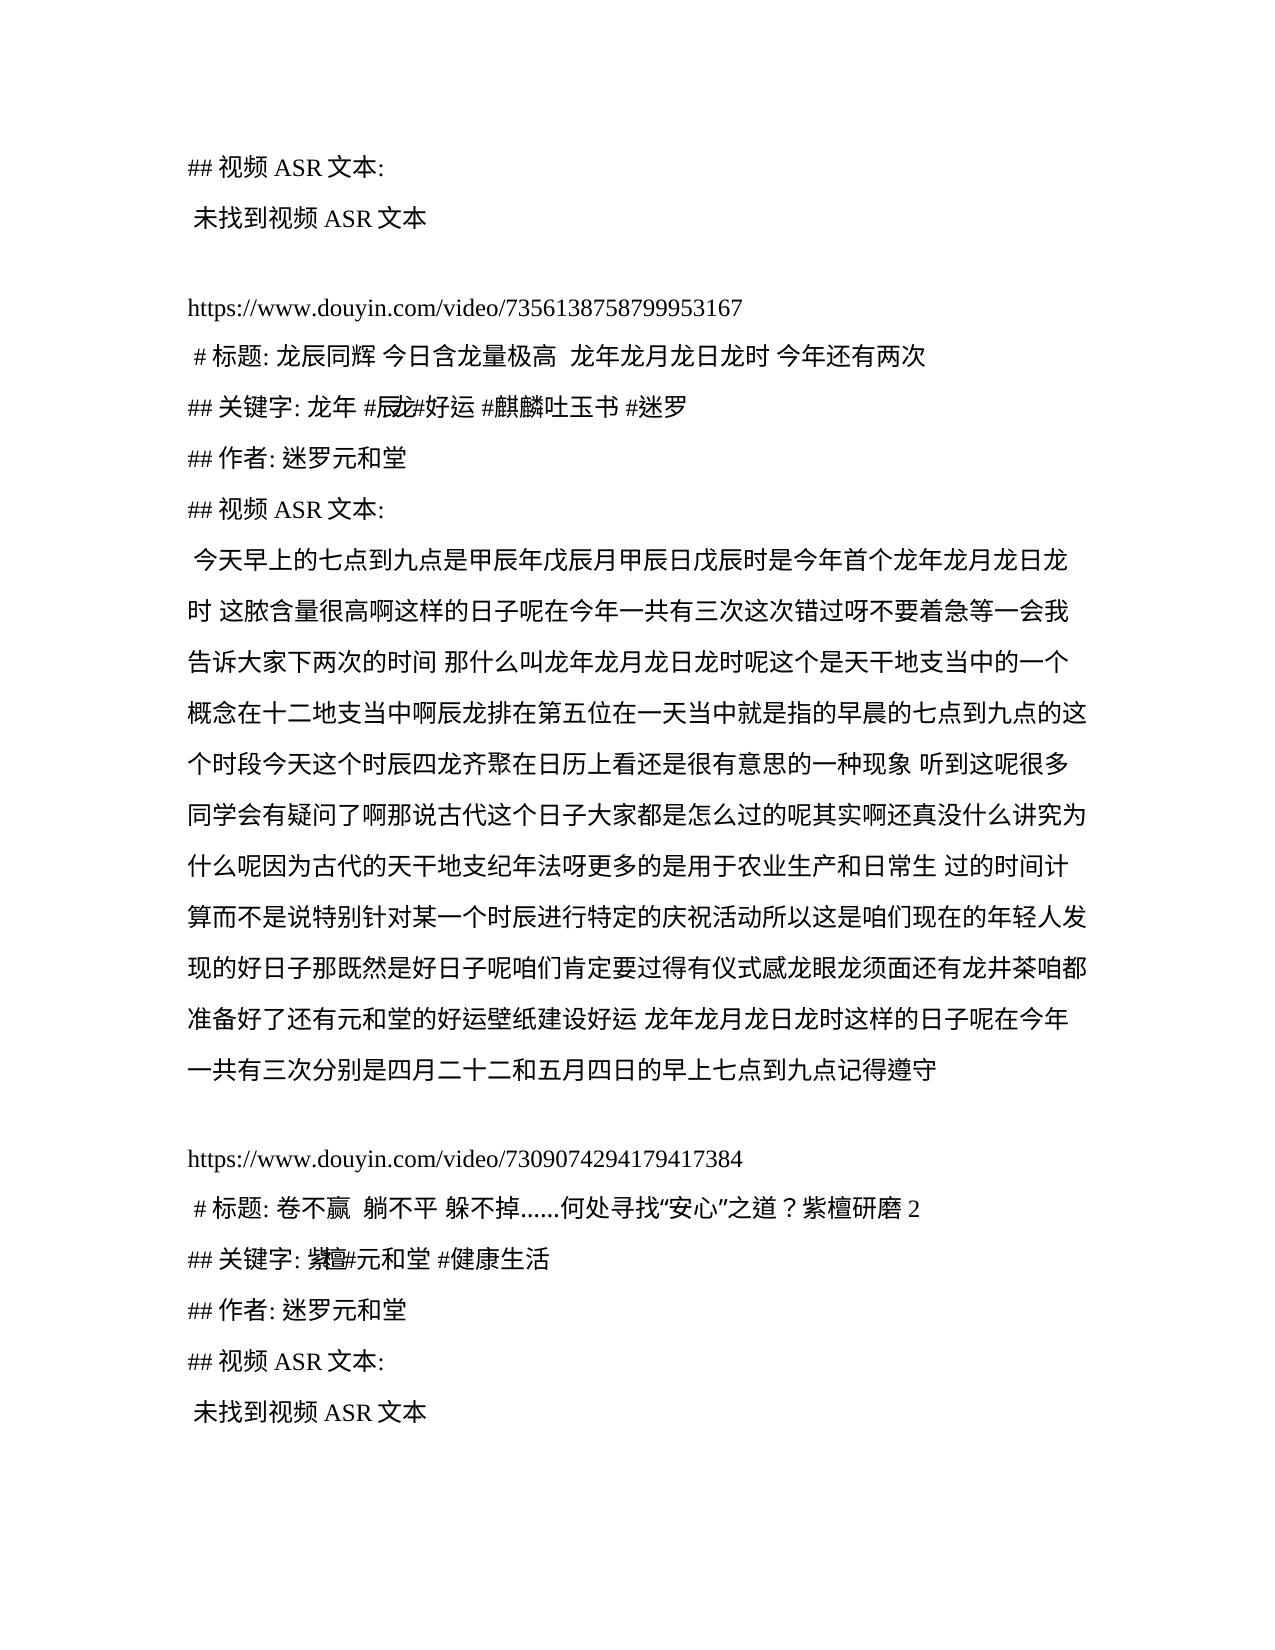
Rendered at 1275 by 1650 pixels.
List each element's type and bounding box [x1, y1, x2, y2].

text [187, 150, 1087, 1472]
